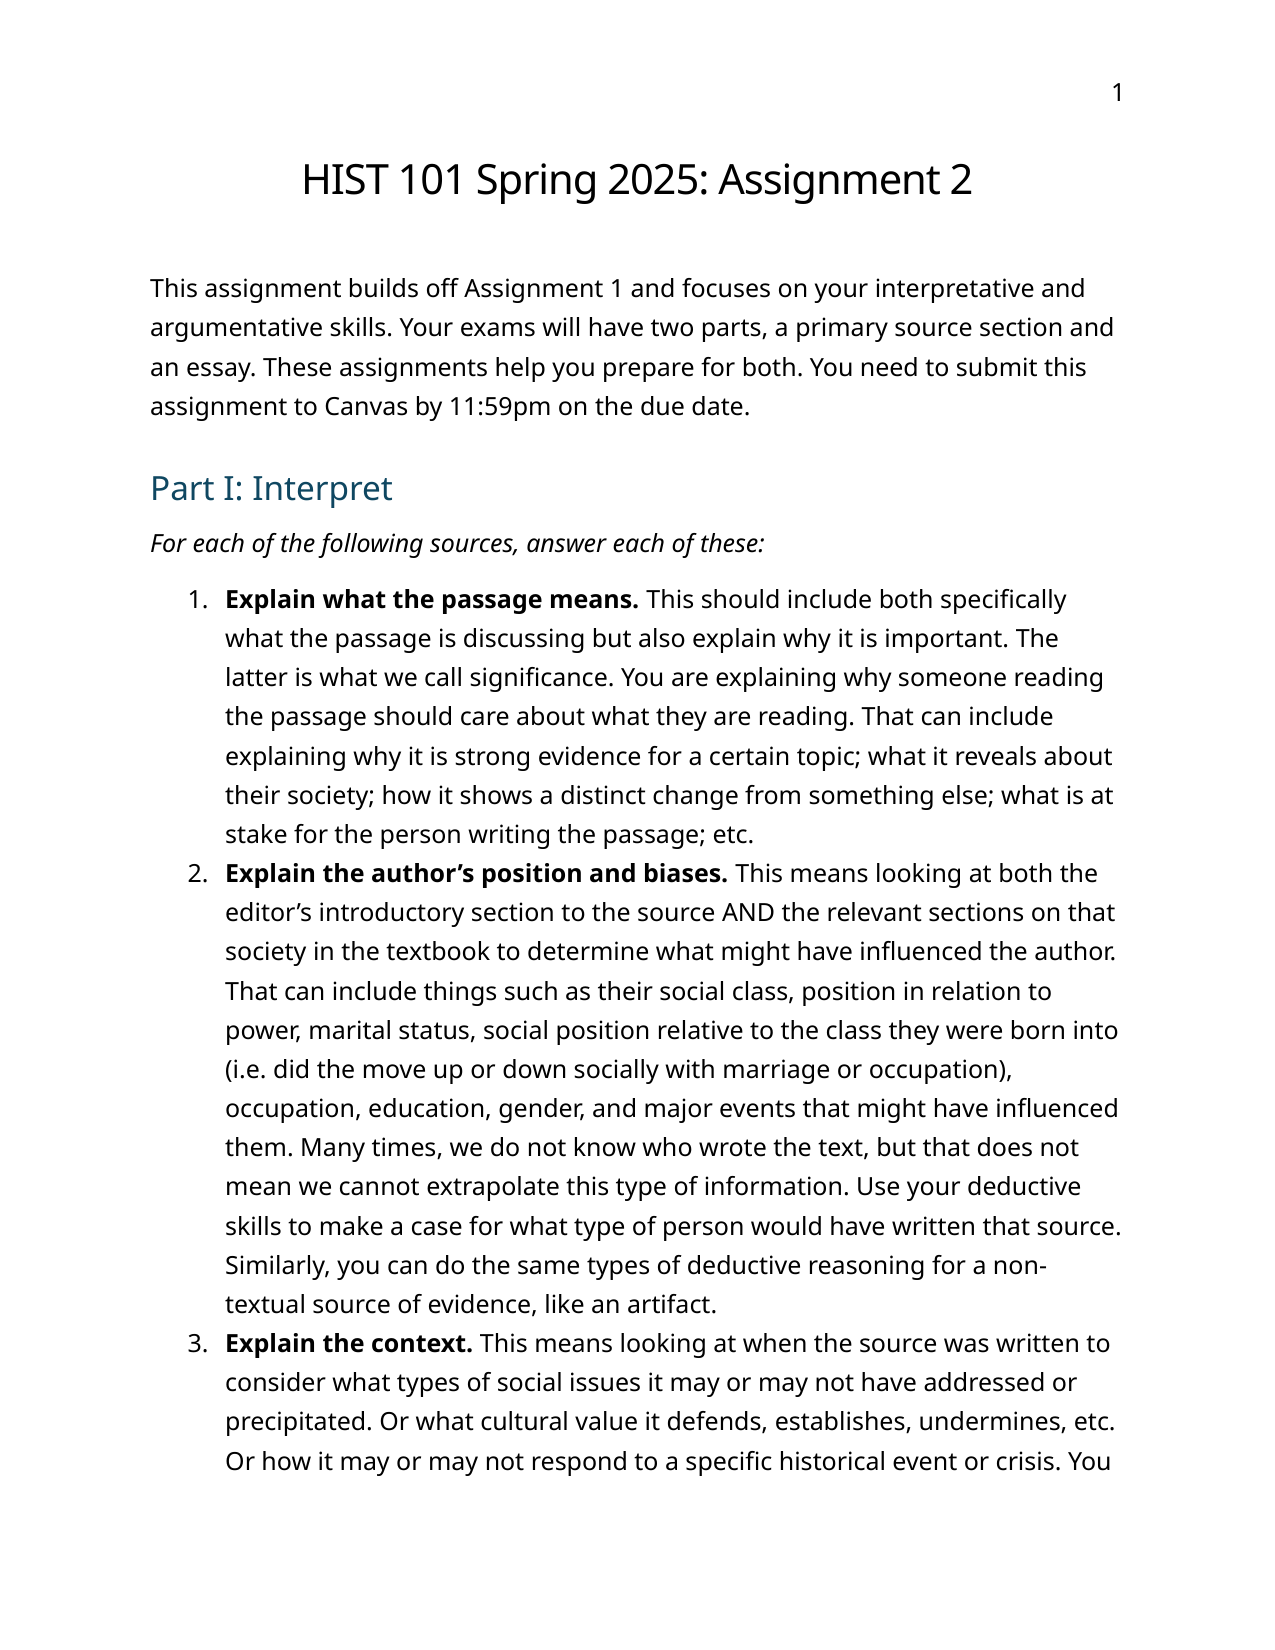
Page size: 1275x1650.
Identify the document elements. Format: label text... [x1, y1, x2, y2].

text For each of the following sources, answer each of these: [150, 526, 1125, 560]
title HIST 101 Spring 2025: Assignment 2 [150, 150, 1125, 207]
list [187, 1326, 1125, 1477]
subtitle Part I: Interpret [150, 465, 1125, 511]
text This assignment builds off Assignment 1 and focuses on your interpretative and argumentative skills. Your exams will have two parts, a primary source section and an essay. These assignments help you prepare for both. You need to submit this assignment to Canvas by 11:59pm on the due date. [150, 271, 1125, 422]
list Explain the author’s position and biases. This means looking at both the editor’s introductory section to the source AND the relevant sections on that society in the textbook to determine what might have influenced the author. That can include things such as their social class, position in relation to power, marital status, social position relative to the class they were born into (i.e. did the move up or down socially with marriage or occupation), occupation, education, gender, and major events that might have influenced them. Many times, we do not know who wrote the text, but that does not mean we cannot extrapolate this type of information. Use your deductive skills to make a case for what type of person would have written that source. Similarly, you can do the same types of deductive reasoning for a non-textual source of evidence, like an artifact. [187, 856, 1125, 1321]
list Explain what the passage means. This should include both specifically what the passage is discussing but also explain why it is important. The latter is what we call significance. You are explaining why someone reading the passage should care about what they are reading. That can include explaining why it is strong evidence for a certain topic; what it reveals about their society; how it shows a distinct change from something else; what is at stake for the person writing the passage; etc. [187, 581, 1125, 851]
